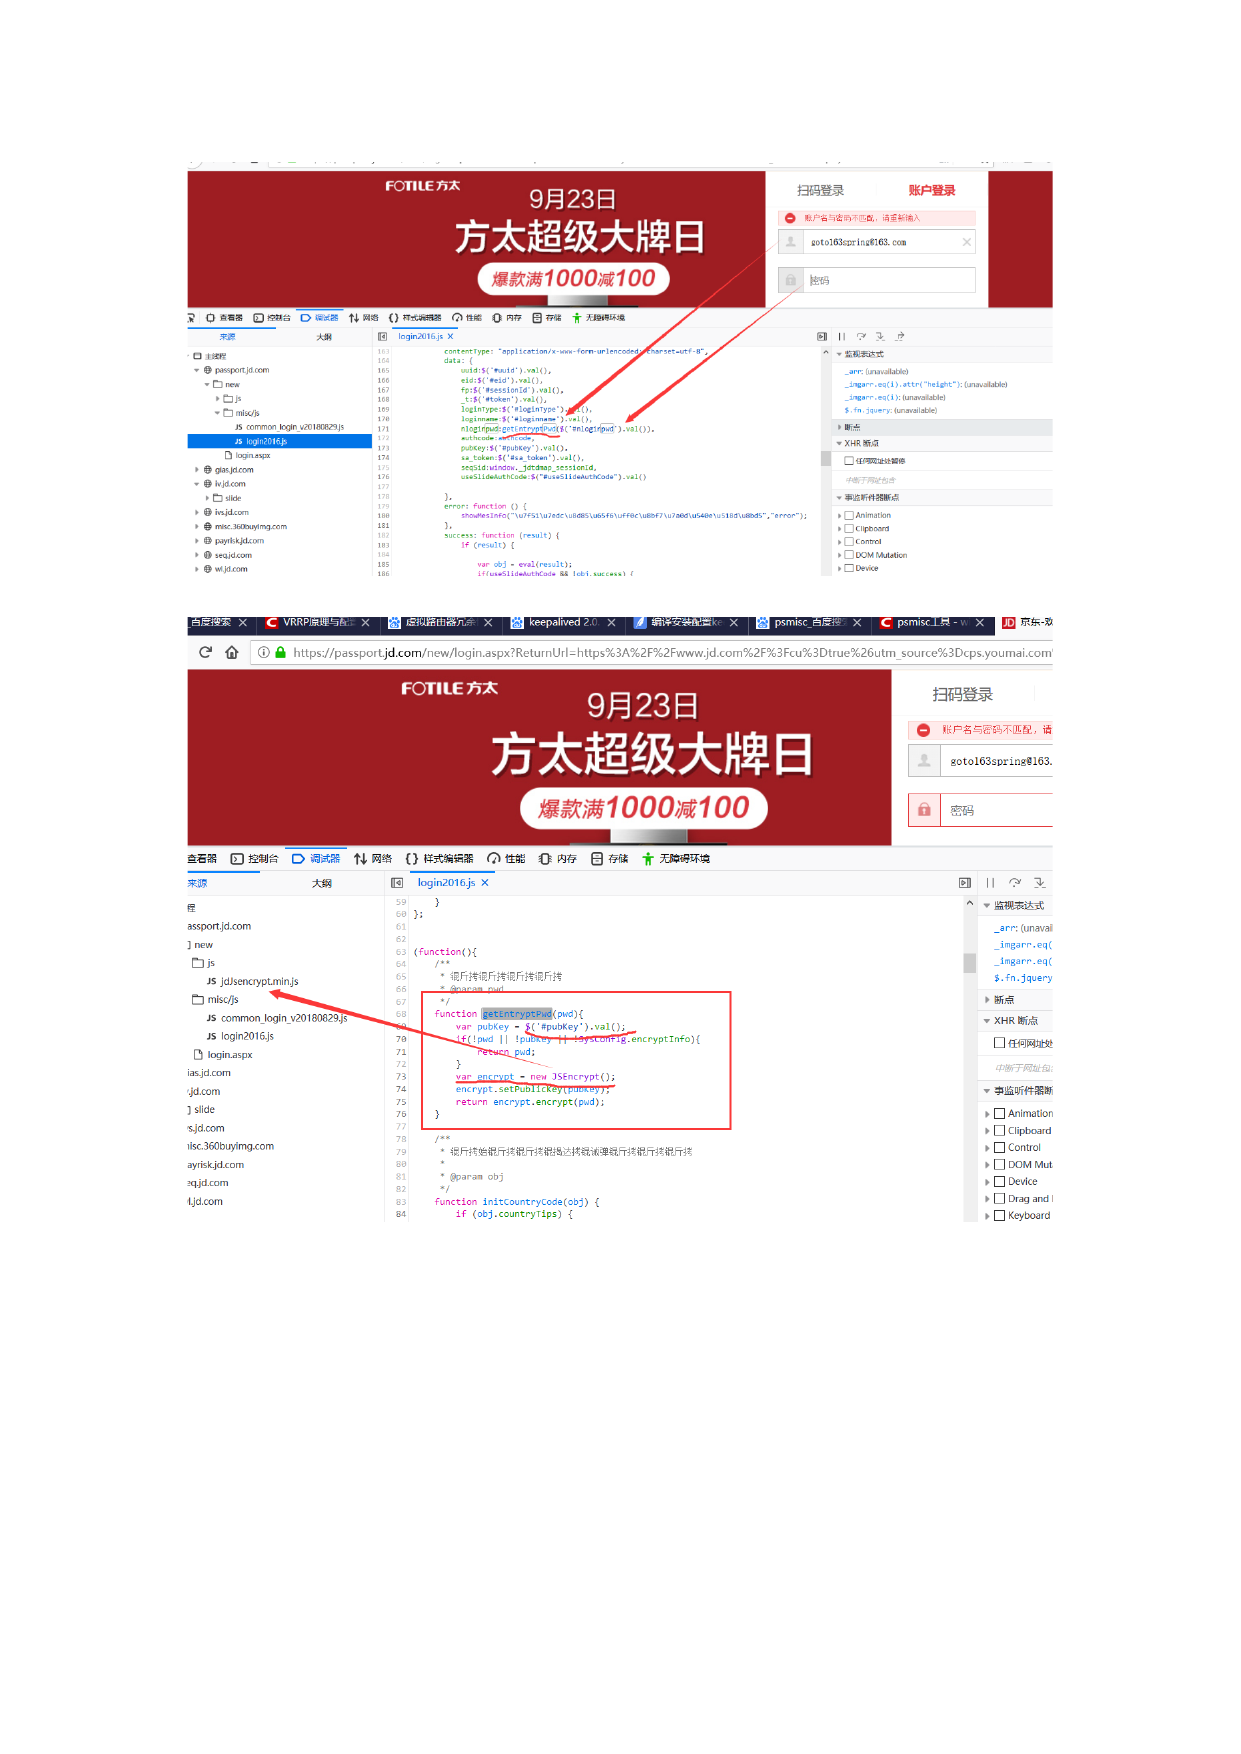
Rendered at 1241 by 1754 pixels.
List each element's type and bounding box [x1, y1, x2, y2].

picture [187, 162, 1053, 576]
picture [187, 617, 1053, 1222]
